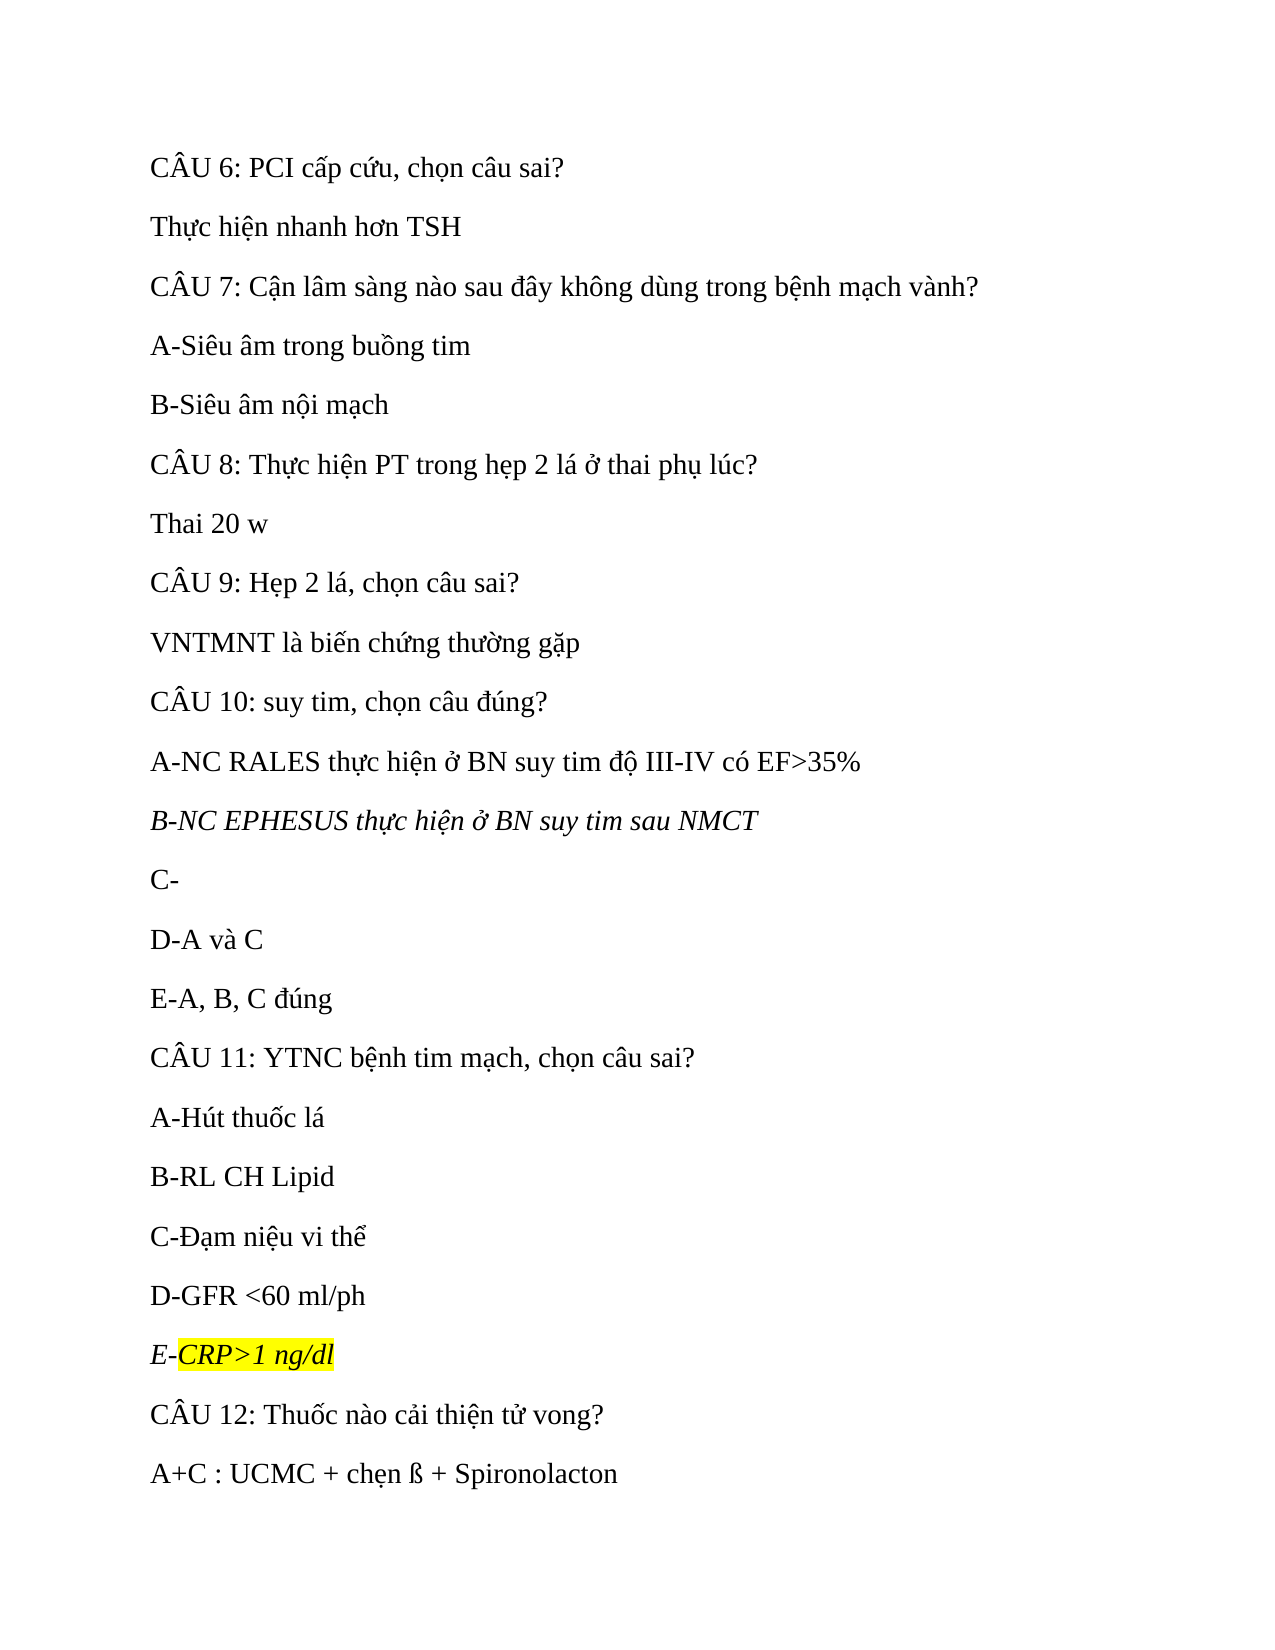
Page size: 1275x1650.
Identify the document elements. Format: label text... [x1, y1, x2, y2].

text CÂU 6: PCI cấp cứu, chọn câu sai? [150, 150, 1125, 183]
text CÂU 7: Cận lâm sàng nào sau đây không dùng trong bệnh mạch vành? [150, 269, 1125, 302]
text Thai 20 w [150, 506, 1125, 540]
text A+C : UCMC + chẹn ß + Spironolacton [150, 1456, 1125, 1490]
text CÂU 9: Hẹp 2 lá, chọn câu sai? [150, 566, 1125, 599]
text E-CRP>1 ng/dl [150, 1337, 1125, 1371]
text CÂU 8: Thực hiện PT trong hẹp 2 lá ở thai phụ lúc? [150, 447, 1125, 480]
text C-Đạm niệu vi thể [150, 1219, 1125, 1252]
text A-NC RALES thực hiện ở BN suy tim độ III-IV có EF>35% [150, 744, 1125, 777]
text E-A, B, C đúng [150, 981, 1125, 1015]
text CÂU 10: suy tim, chọn câu đúng? [150, 684, 1125, 718]
text A-Siêu âm trong buồng tim [150, 328, 1125, 362]
text VNTMNT là biến chứng thường gặp [150, 625, 1125, 658]
text D-A và C [150, 922, 1125, 955]
text B-NC EPHESUS thực hiện ở BN suy tim sau NMCT [150, 803, 1125, 837]
text Thực hiện nhanh hơn TSH [150, 209, 1125, 243]
text CÂU 11: YTNC bệnh tim mạch, chọn câu sai? [150, 1041, 1125, 1074]
text B-Siêu âm nội mạch [150, 387, 1125, 421]
text C- [150, 862, 1125, 896]
text CÂU 12: Thuốc nào cải thiện tử vong? [150, 1397, 1125, 1430]
text B-RL CH Lipid [150, 1159, 1125, 1193]
text A-Hút thuốc lá [150, 1100, 1125, 1133]
text D-GFR <60 ml/ph [150, 1278, 1125, 1312]
